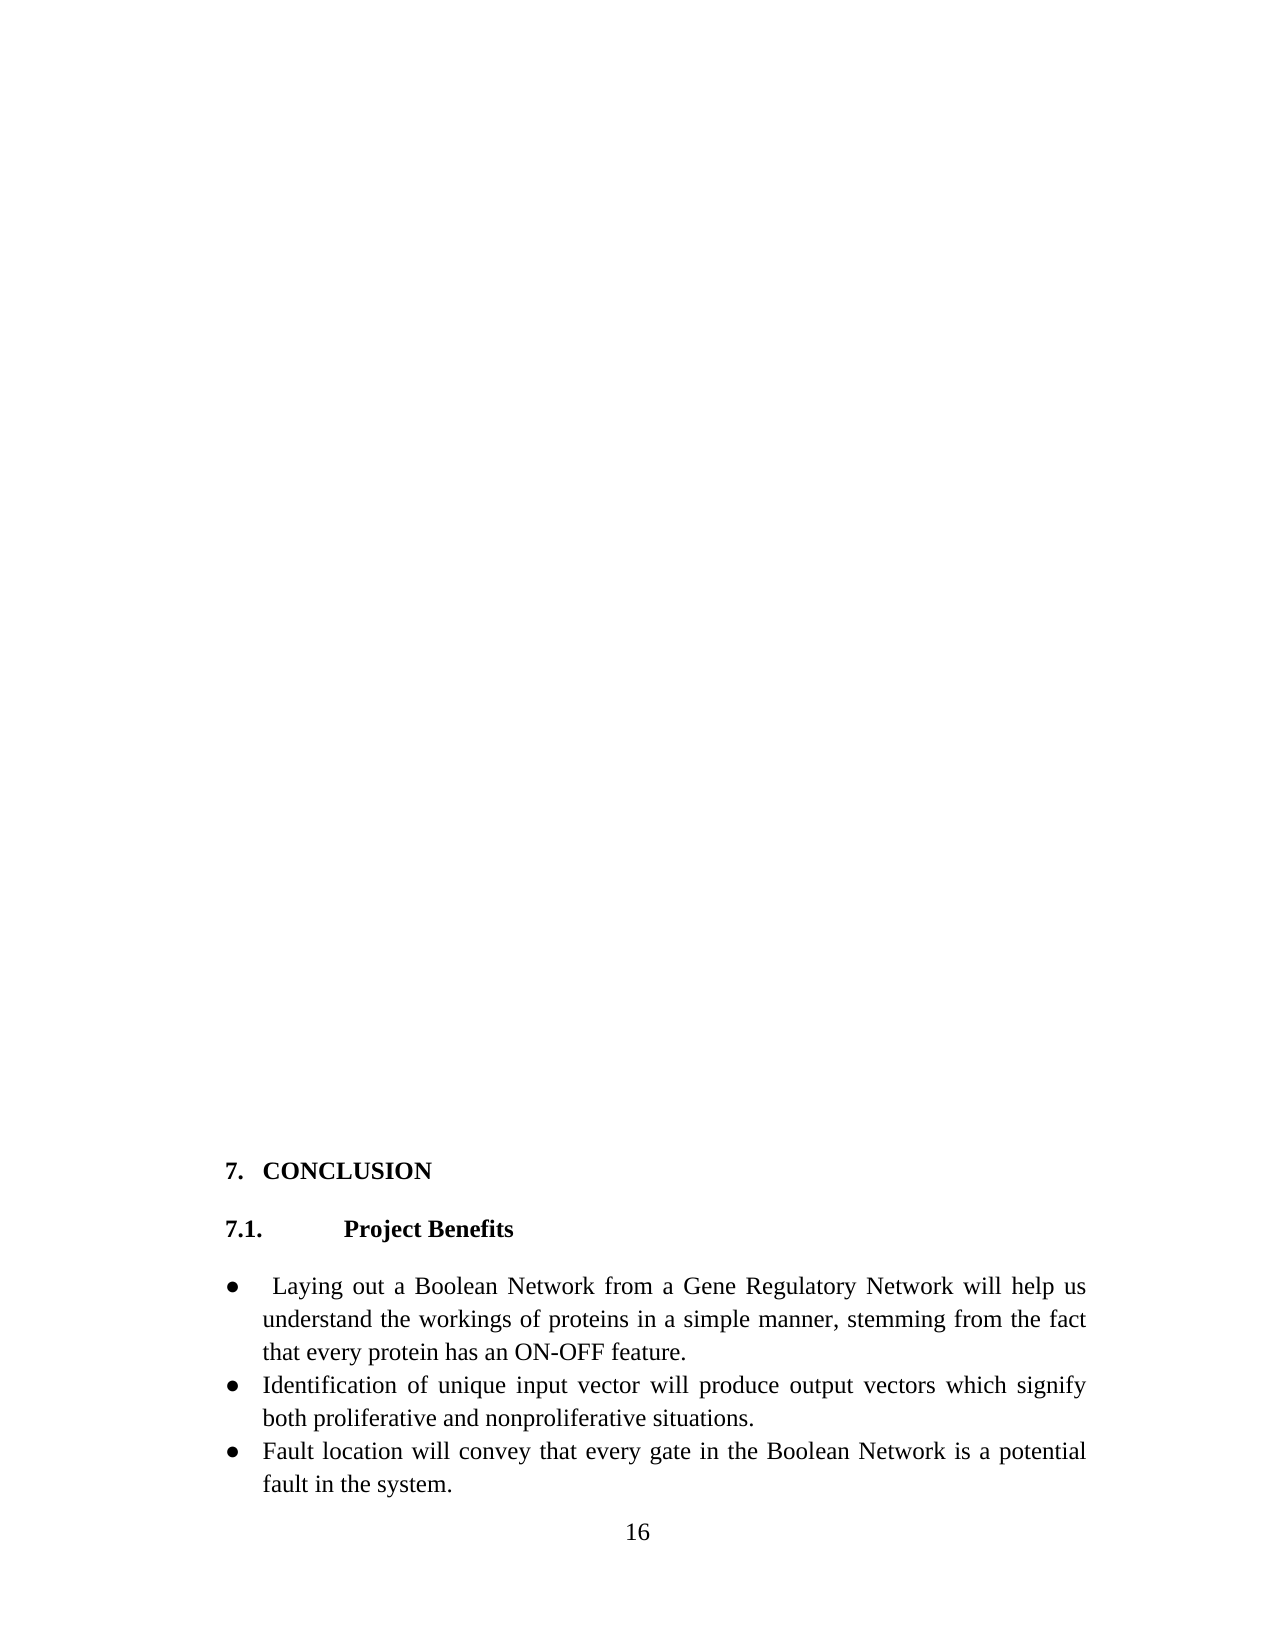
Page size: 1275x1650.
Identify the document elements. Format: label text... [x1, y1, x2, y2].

list Identification of unique input vector will produce output vectors which signify both proliferative and nonproliferative situations. [225, 1370, 1087, 1432]
list CONCLUSION [225, 1156, 1087, 1185]
list Project Benefits [225, 1214, 1087, 1242]
list Laying out a Boolean Network from a Gene Regulatory Network will help us understand the workings of proteins in a simple manner, stemming from the fact that every protein has an ON-OFF feature. [225, 1271, 1087, 1366]
list Fault location will convey that every gate in the Boolean Network is a potential fault in the system. [225, 1436, 1087, 1498]
